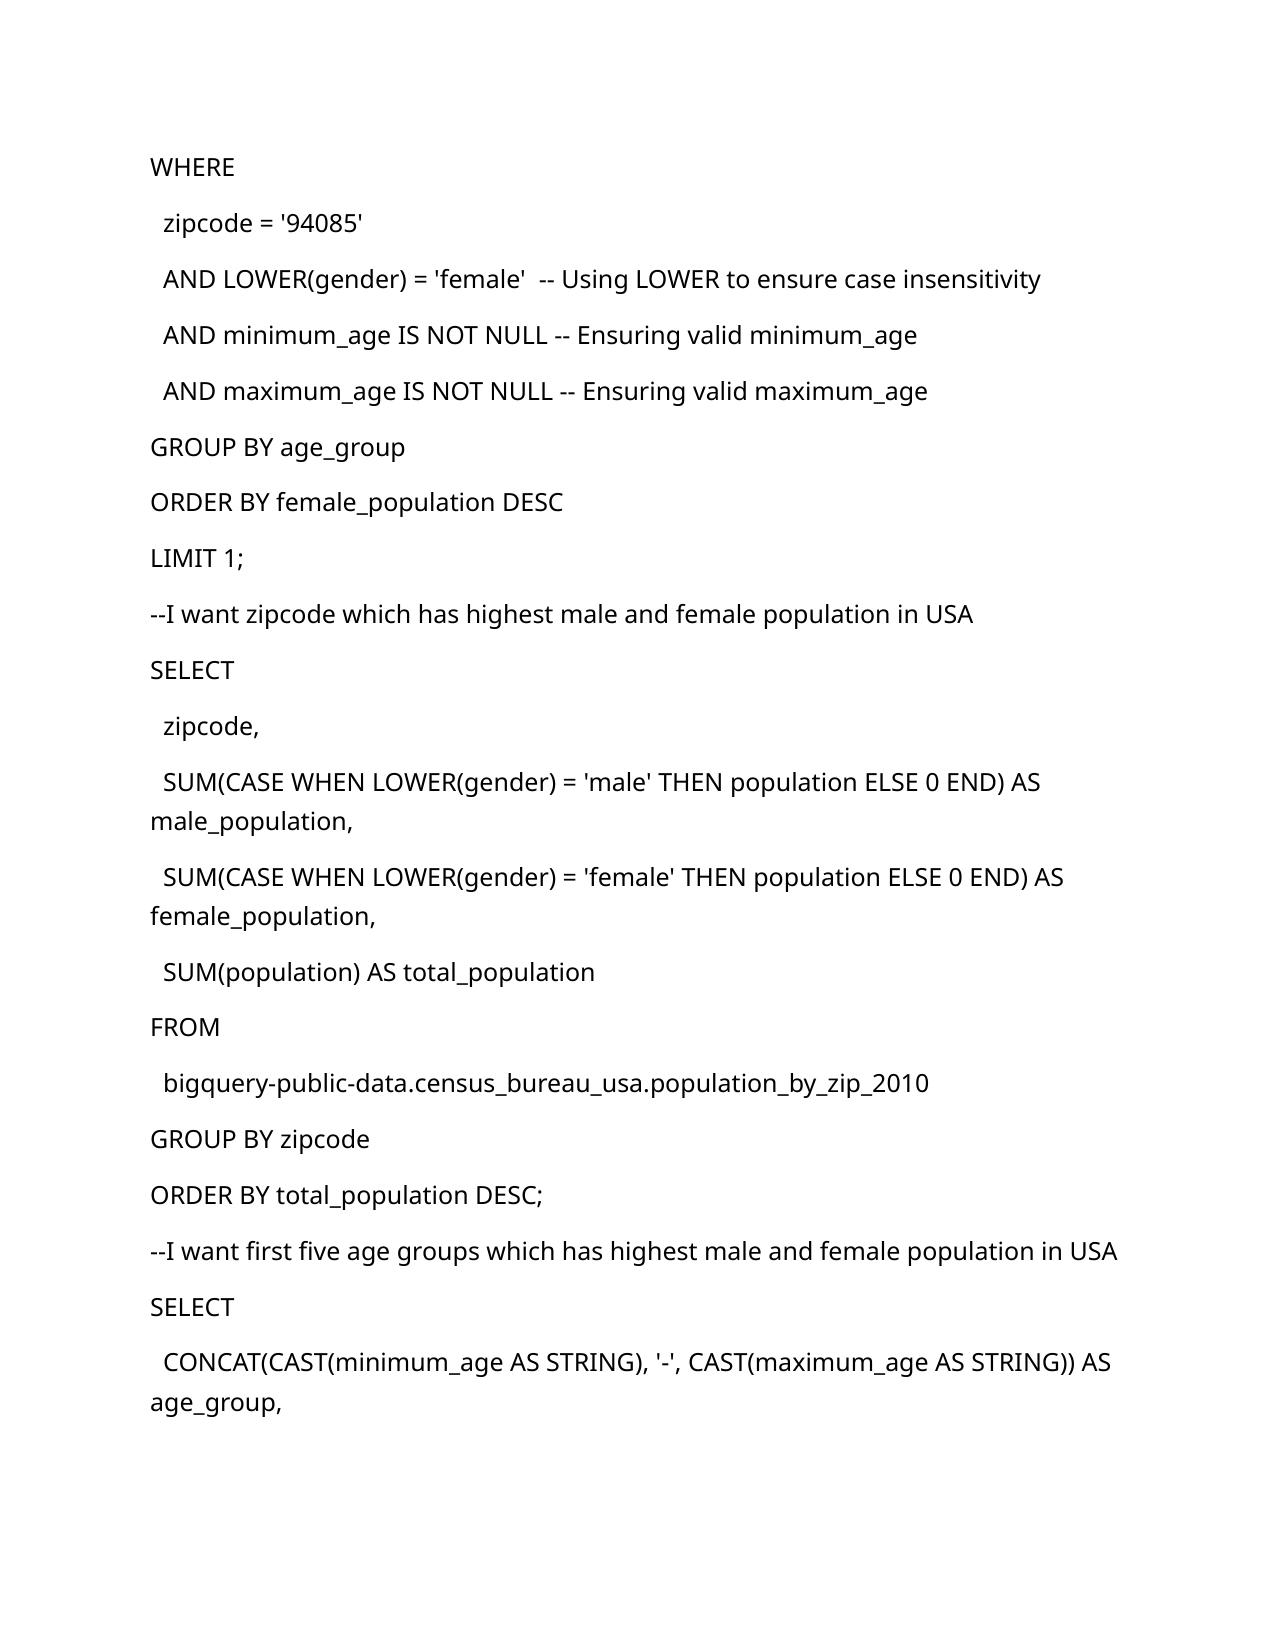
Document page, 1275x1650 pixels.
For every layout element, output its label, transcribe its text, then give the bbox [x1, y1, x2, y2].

text GROUP BY age_group [150, 429, 1125, 463]
text SELECT [150, 1289, 1125, 1323]
text GROUP BY zipcode [150, 1122, 1125, 1156]
text AND LOWER(gender) = 'female' -- Using LOWER to ensure case insensitivity [150, 262, 1125, 296]
text AND minimum_age IS NOT NULL -- Ensuring valid minimum_age [150, 317, 1125, 352]
text zipcode, [150, 708, 1125, 742]
text AND maximum_age IS NOT NULL -- Ensuring valid maximum_age [150, 373, 1125, 407]
text --I want zipcode which has highest male and female population in USA [150, 597, 1125, 631]
text WHERE [150, 150, 1125, 184]
text CONCAT(CAST(minimum_age AS STRING), '-', CAST(maximum_age AS STRING)) AS age_group, [150, 1345, 1125, 1418]
text ORDER BY female_population DESC [150, 485, 1125, 519]
text FROM [150, 1010, 1125, 1044]
text zipcode = '94085' [150, 206, 1125, 240]
text bigquery-public-data.census_bureau_usa.population_by_zip_2010 [150, 1066, 1125, 1100]
text SELECT [150, 652, 1125, 687]
text SUM(population) AS total_population [150, 954, 1125, 988]
text LIMIT 1; [150, 541, 1125, 575]
text ORDER BY total_population DESC; [150, 1177, 1125, 1212]
text SUM(CASE WHEN LOWER(gender) = 'male' THEN population ELSE 0 END) AS male_population, [150, 764, 1125, 837]
text SUM(CASE WHEN LOWER(gender) = 'female' THEN population ELSE 0 END) AS female_population, [150, 859, 1125, 932]
text --I want first five age groups which has highest male and female population in USA [150, 1233, 1125, 1267]
